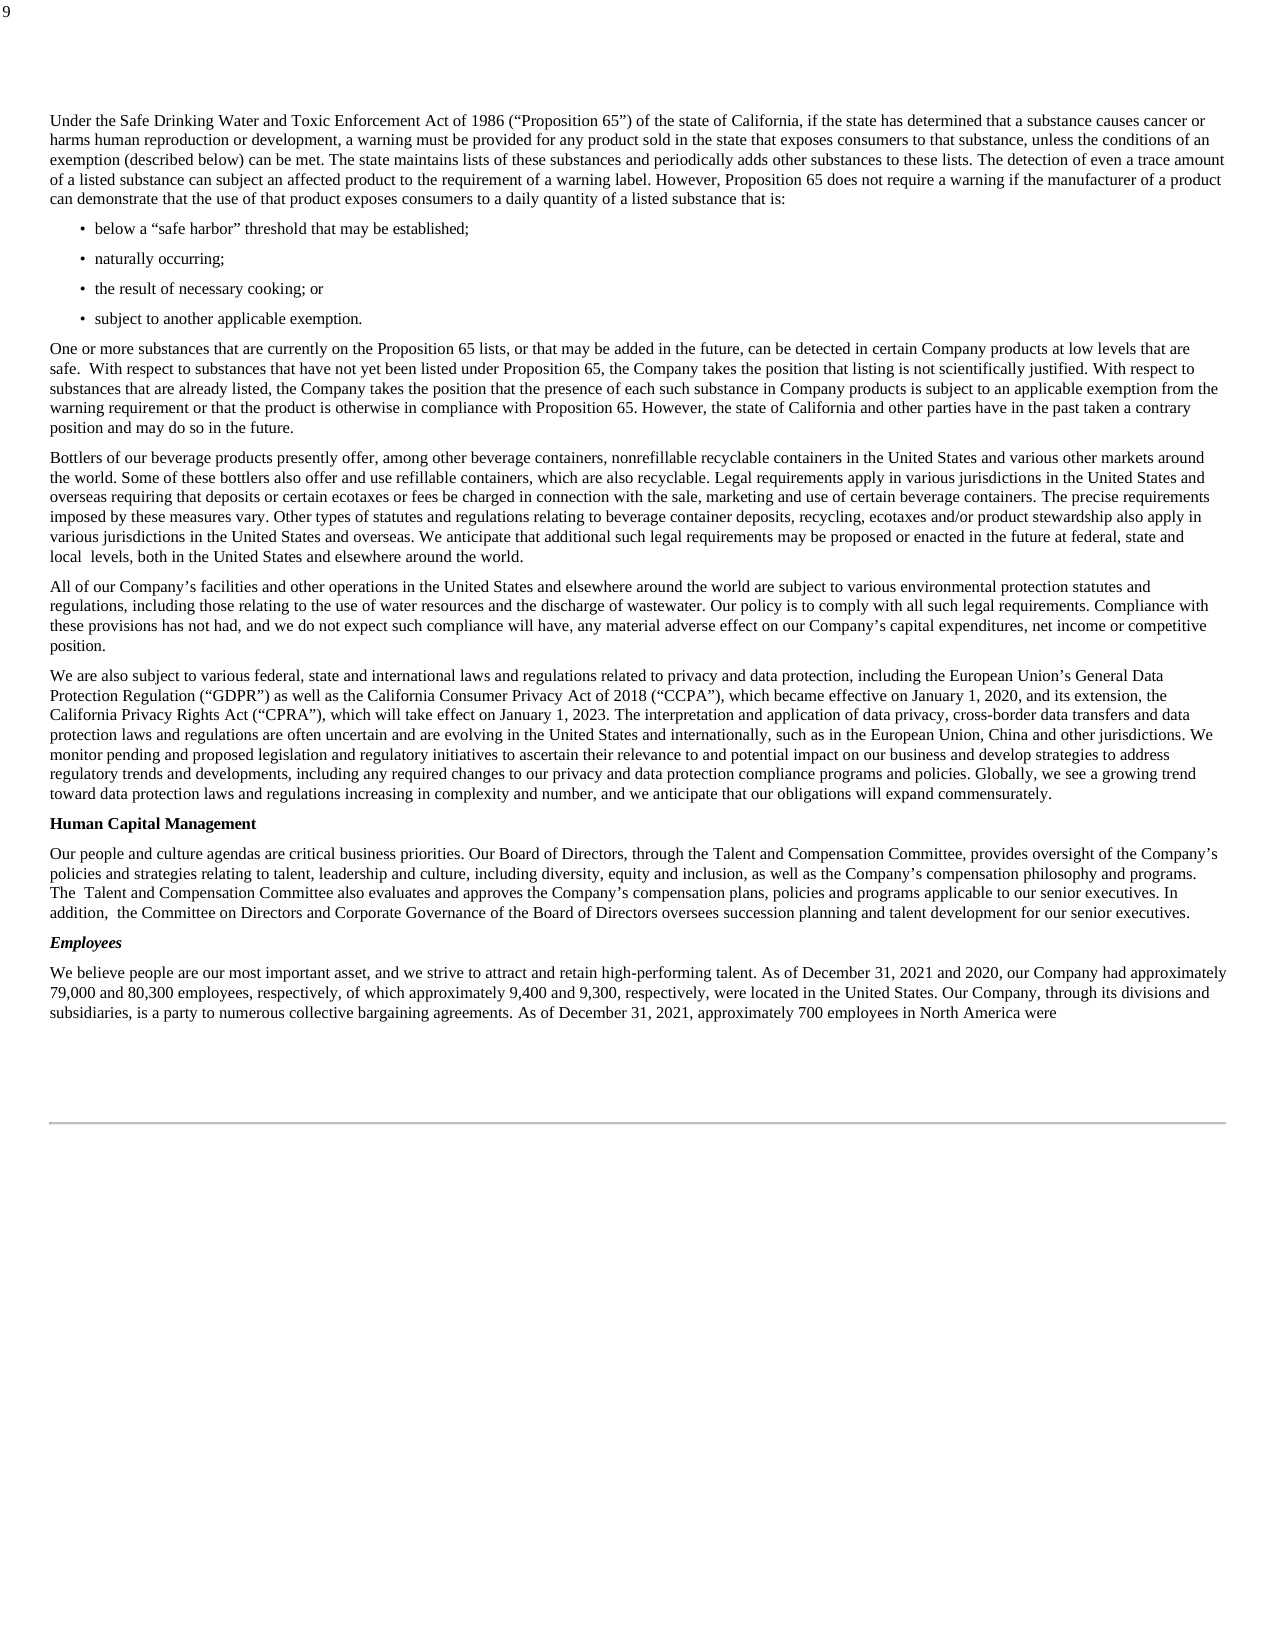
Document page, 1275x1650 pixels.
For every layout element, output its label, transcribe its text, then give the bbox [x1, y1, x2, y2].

text Under the Safe Drinking Water and Toxic Enforcement Act of 1986 (“Proposition 65”) of the state of California, if the state has determined that a substance causes cancer or harms human reproduction or development, a warning must be provided for any product sold in the state that exposes consumers to that substance, unless the conditions of an exemption (described below) can be met. The state maintains lists of these substances and periodically adds other substances to these lists. The detection of even a trace amount of a listed substance can subject an affected product to the requirement of a warning label. However, Proposition 65 does not require a warning if the manufacturer of a product can demonstrate that the use of that product exposes consumers to a daily quantity of a listed substance that is: [49, 110, 1225, 208]
list below a “safe harbor” threshold that may be established; [79, 219, 1242, 238]
text Bottlers of our beverage products presently offer, among other beverage containers, nonrefillable recyclable containers in the United States and various other markets around the world. Some of these bottlers also offer and use refillable containers, which are also recyclable. Legal requirements apply in various jurisdictions in the United States and overseas requiring that deposits or certain ecotaxes or fees be charged in connection with the sale, marketing and use of certain beverage containers. The precise requirements imposed by these measures vary. Other types of statutes and regulations relating to beverage container deposits, recycling, ecotaxes and/or product stewardship also apply in various jurisdictions in the United States and overseas. We anticipate that additional such legal requirements may be proposed or enacted in the future at federal, state and local levels, both in the United States and elsewhere around the world. [49, 448, 1216, 566]
text One or more substances that are currently on the Proposition 65 lists, or that may be added in the future, can be detected in certain Company products at low levels that are safe. With respect to substances that have not yet been listed under Proposition 65, the Company takes the position that listing is not scientifically justified. With respect to substances that are already listed, the Company takes the position that the presence of each such substance in Company products is subject to an applicable exemption from the warning requirement or that the product is otherwise in compliance with Proposition 65. However, the state of California and other parties have in the past taken a contrary position and may do so in the future. [49, 339, 1225, 437]
list the result of necessary cooking; or [79, 279, 1242, 298]
text Our people and culture agendas are critical business priorities. Our Board of Directors, through the Talent and Compensation Committee, provides oversight of the Company’s policies and strategies relating to talent, leadership and culture, including diversity, equity and inclusion, as well as the Company’s compensation philosophy and programs. The Talent and Compensation Committee also evaluates and approves the Company’s compensation plans, policies and programs applicable to our senior executives. In addition, the Committee on Directors and Corporate Governance of the Board of Directors oversees succession planning and talent development for our senior executives. [49, 844, 1225, 922]
subtitle Employees [49, 933, 1242, 952]
text We are also subject to various federal, state and international laws and regulations related to privacy and data protection, including the European Union’s General Data Protection Regulation (“GDPR”) as well as the California Consumer Privacy Act of 2018 (“CCPA”), which became effective on January 1, 2020, and its extension, the California Privacy Rights Act (“CPRA”), which will take effect on January 1, 2023. The interpretation and application of data privacy, cross-border data transfers and data protection laws and regulations are often uncertain and are evolving in the United States and internationally, such as in the European Union, China and other jurisdictions. We monitor pending and proposed legislation and regulatory initiatives to ascertain their relevance to and potential impact on our business and develop strategies to address regulatory trends and developments, including any required changes to our privacy and data protection compliance programs and policies. Globally, we see a growing trend toward data protection laws and regulations increasing in complexity and number, and we anticipate that our obligations will expand commensurately. [49, 666, 1225, 803]
list subject to another applicable exemption. [79, 309, 1242, 328]
text All of our Company’s facilities and other operations in the United States and elsewhere around the world are subject to various environmental protection statutes and regulations, including those relating to the use of water resources and the discharge of wastewater. Our policy is to comply with all such legal requirements. Compliance with these provisions has not had, and we do not expect such compliance will have, any material adverse effect on our Company’s capital expenditures, net income or competitive position. [49, 577, 1225, 655]
list naturally occurring; [79, 249, 1242, 268]
text We believe people are our most important asset, and we strive to attract and retain high-performing talent. As of December 31, 2021 and 2020, our Company had approximately 79,000 and 80,300 employees, respectively, of which approximately 9,400 and 9,300, respectively, were located in the United States. Our Company, through its divisions and subsidiaries, is a party to numerous collective bargaining agreements. As of December 31, 2021, approximately 700 employees in North America were [49, 963, 1242, 1022]
subtitle Human Capital Management [49, 814, 1242, 833]
